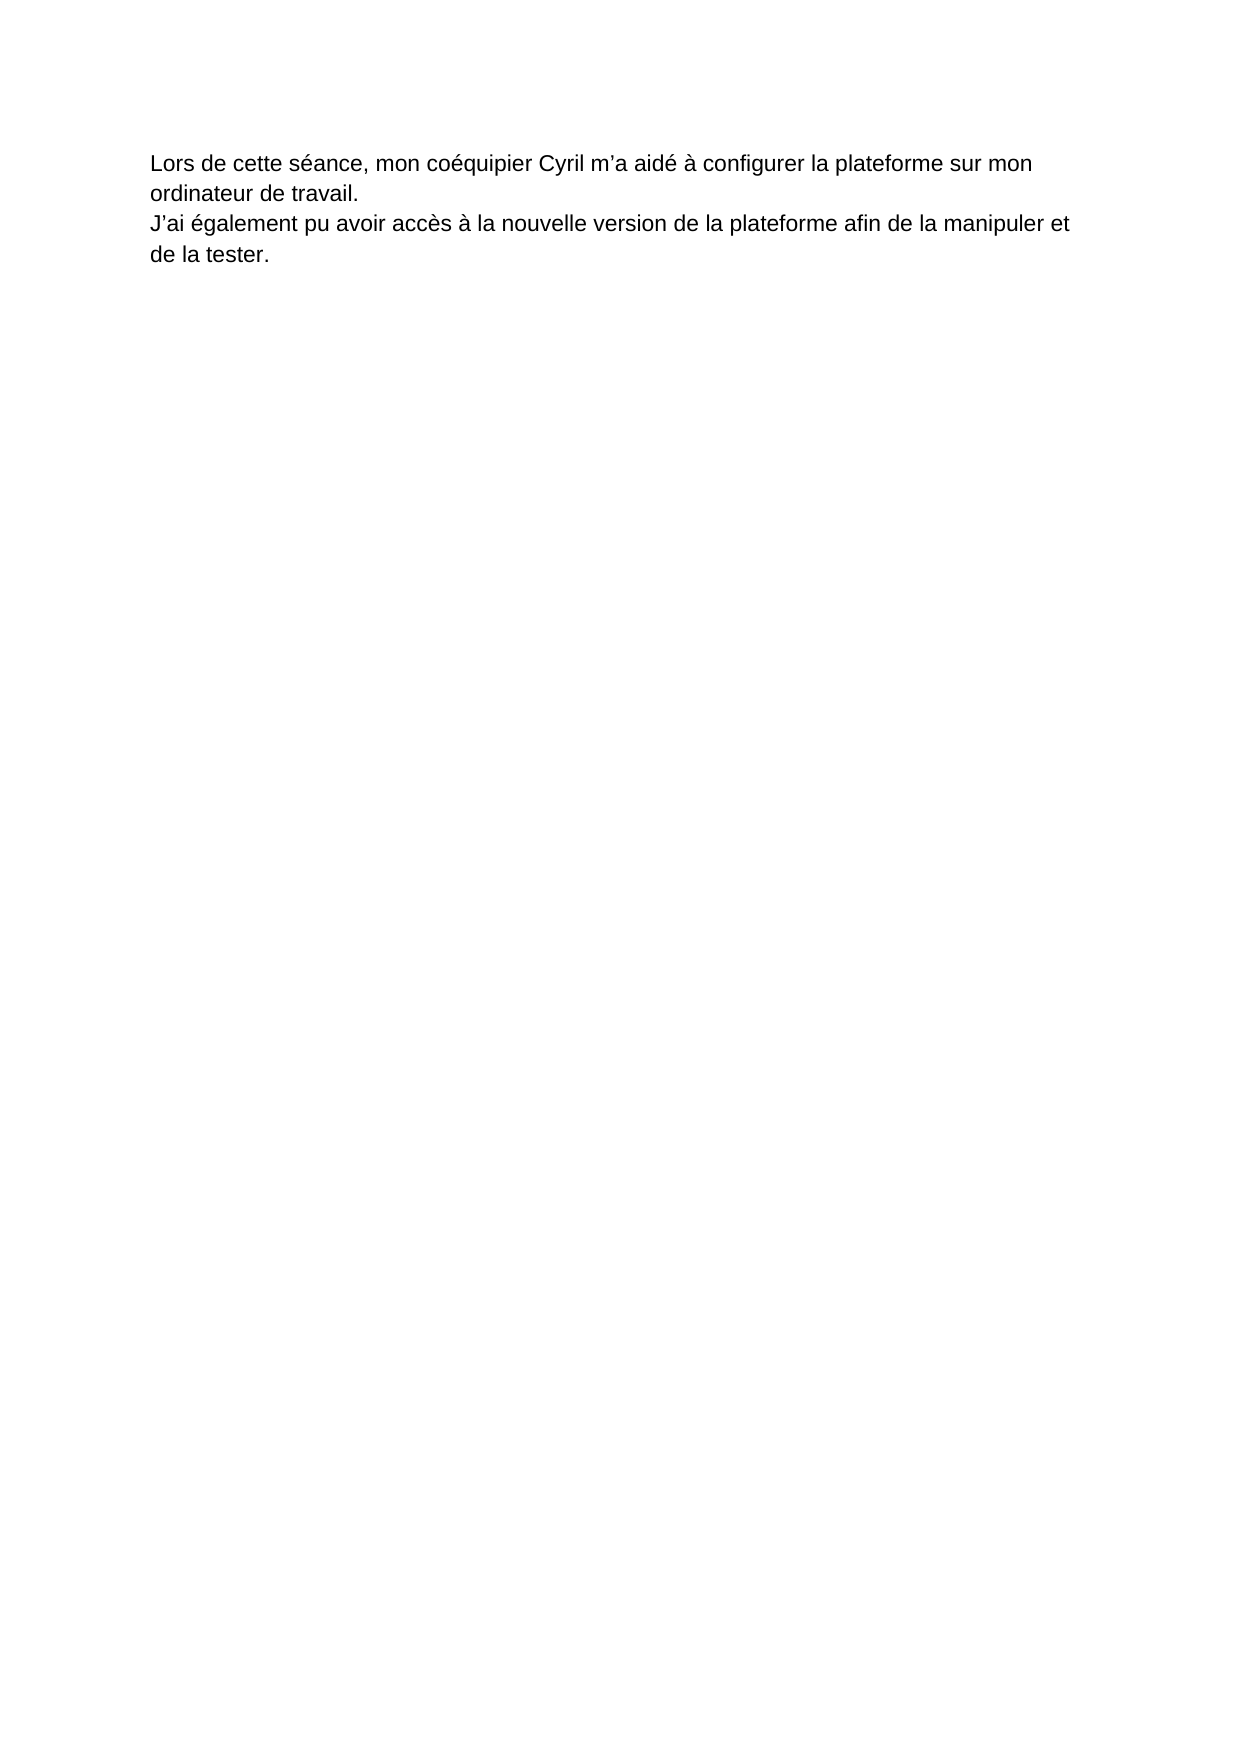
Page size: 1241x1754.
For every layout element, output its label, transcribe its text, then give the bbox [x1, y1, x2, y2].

text J’ai également pu avoir accès à la nouvelle version de la plateforme afin de la manipuler et de la tester. [150, 210, 1090, 267]
text Lors de cette séance, mon coéquipier Cyril m’a aidé à configurer la plateforme sur mon ordinateur de travail. [150, 150, 1090, 207]
